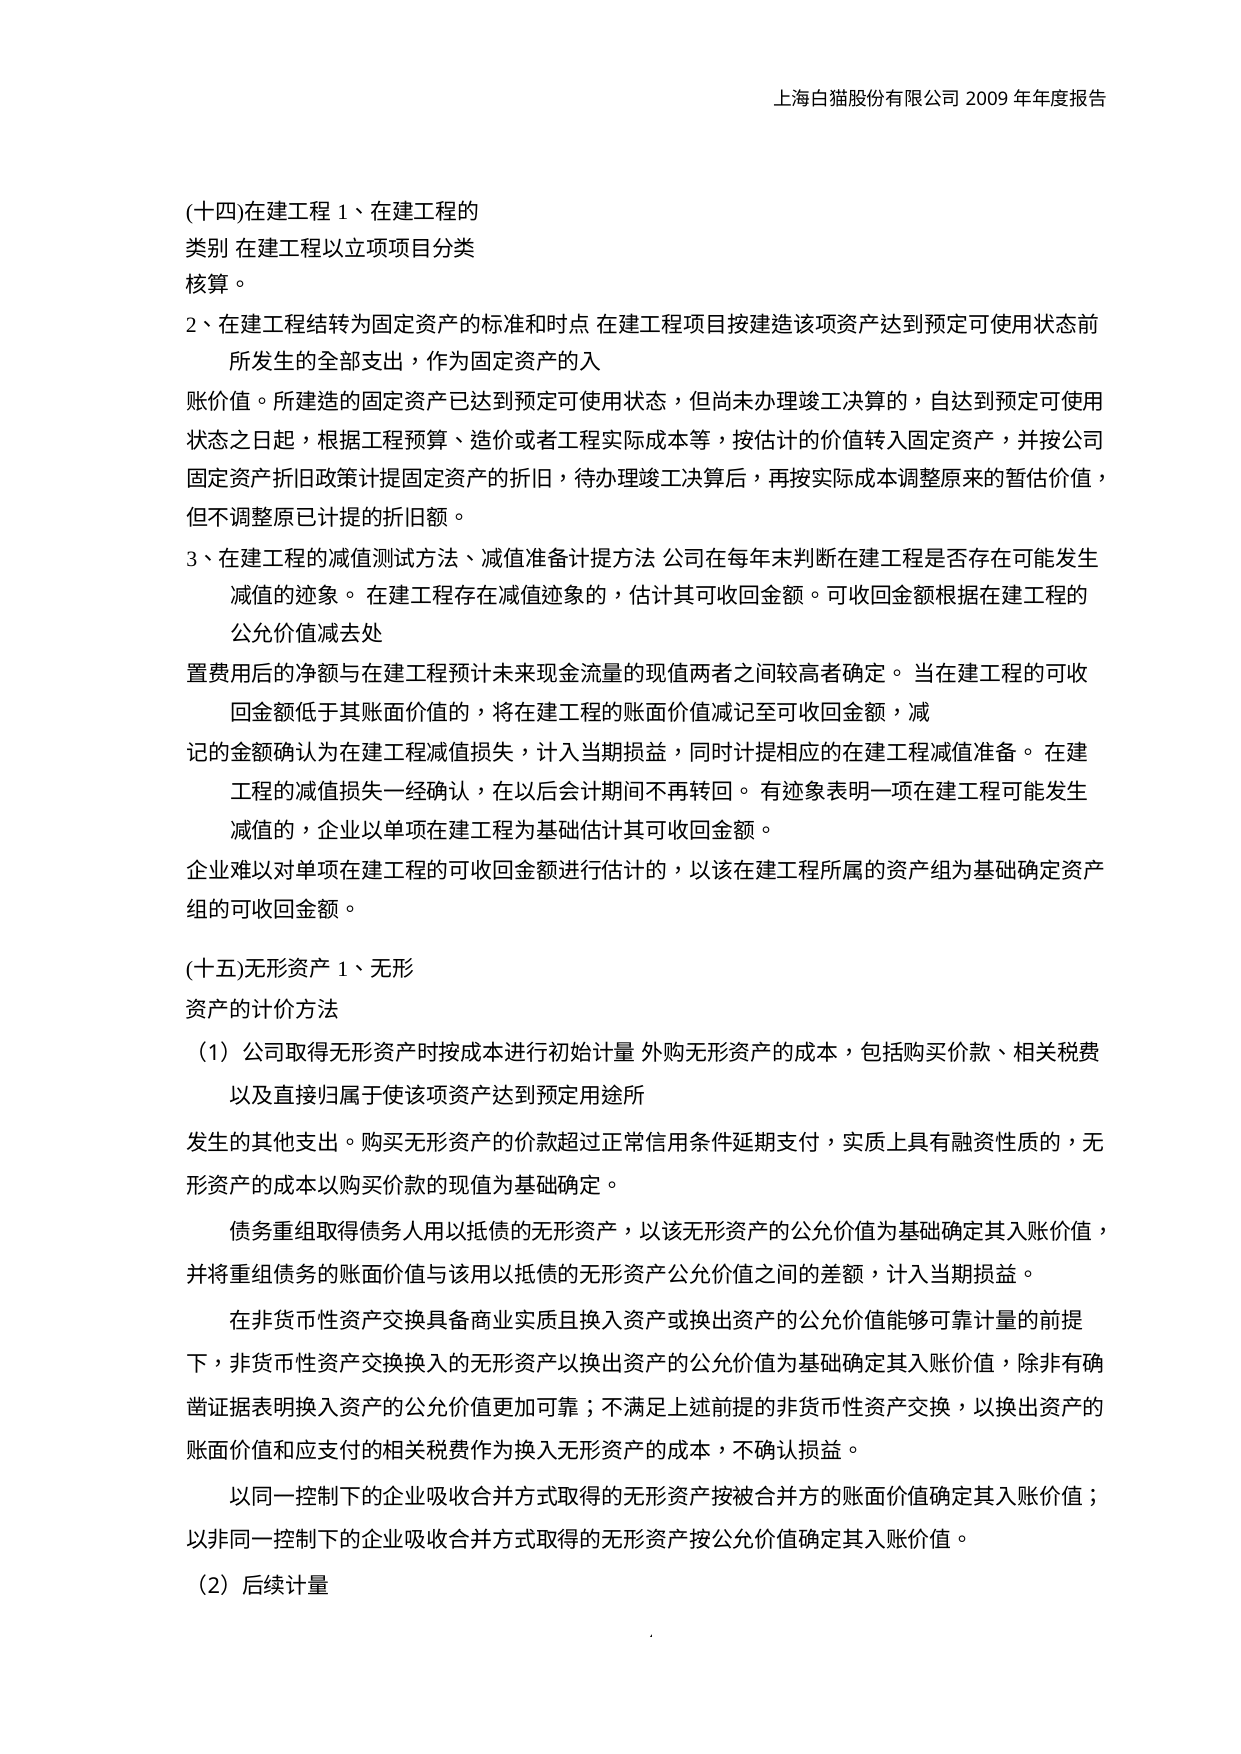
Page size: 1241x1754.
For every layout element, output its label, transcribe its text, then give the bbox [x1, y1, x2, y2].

text （2）后续计量 [186, 1570, 1118, 1599]
text （1）公司取得无形资产时按成本进行初始计量 外购无形资产的成本，包括购买价款、相关税费以及直接归属于使该项资产达到预定用途所 [186, 1037, 1107, 1110]
text (十四)在建工程 1、在建工程的类别 在建工程以立项项目分类核算。 [186, 196, 494, 299]
text 在非货币性资产交换具备商业实质且换入资产或换出资产的公允价值能够可靠计量的前提 下，非货币性资产交换换入的无形资产以换出资产的公允价值为基础确定其入账价值，除非有确 凿证据表明换入资产的公允价值更加可靠；不满足上述前提的非货币性资产交换，以换出资产的 账面价值和应支付的相关税费作为换入无形资产的成本，不确认损益。 [186, 1305, 1107, 1464]
text (十五)无形资产 1、无形资产的计价方法 [186, 953, 418, 1024]
text 以同一控制下的企业吸收合并方式取得的无形资产按被合并方的账面价值确定其入账价值； 以非同一控制下的企业吸收合并方式取得的无形资产按公允价值确定其入账价值。 [186, 1481, 1107, 1553]
text 记的金额确认为在建工程减值损失，计入当期损益，同时计提相应的在建工程减值准备。 在建工程的减值损失一经确认，在以后会计期间不再转回。 有迹象表明一项在建工程可能发生减值的，企业以单项在建工程为基础估计其可收回金额。 [186, 737, 1107, 844]
text 3、在建工程的减值测试方法、减值准备计提方法 公司在每年末判断在建工程是否存在可能发生减值的迹象。 在建工程存在减值迹象的，估计其可收回金额。可收回金额根据在建工程的公允价值减去处 [186, 543, 1107, 647]
text 账价值。所建造的固定资产已达到预定可使用状态，但尚未办理竣工决算的，自达到预定可使用 状态之日起，根据工程预算、造价或者工程实际成本等，按估计的价值转入固定资产，并按公司 固定资产折旧政策计提固定资产的折旧，待办理竣工决算后，再按实际成本调整原来的暂估价值， 但不调整原已计提的折旧额。 [186, 386, 1118, 532]
text 发生的其他支出。购买无形资产的价款超过正常信用条件延期支付，实质上具有融资性质的，无 形资产的成本以购买价款的现值为基础确定。 [186, 1127, 1107, 1199]
text 债务重组取得债务人用以抵债的无形资产，以该无形资产的公允价值为基础确定其入账价值， 并将重组债务的账面价值与该用以抵债的无形资产公允价值之间的差额，计入当期损益。 [186, 1216, 1118, 1289]
text 2、在建工程结转为固定资产的标准和时点 在建工程项目按建造该项资产达到预定可使用状态前所发生的全部支出，作为固定资产的入 [186, 309, 1107, 376]
text 置费用后的净额与在建工程预计未来现金流量的现值两者之间较高者确定。 当在建工程的可收回金额低于其账面价值的，将在建工程的账面价值减记至可收回金额，减 [186, 658, 1107, 726]
text 企业难以对单项在建工程的可收回金额进行估计的，以该在建工程所属的资产组为基础确定资产 组的可收回金额。 [186, 855, 1107, 924]
